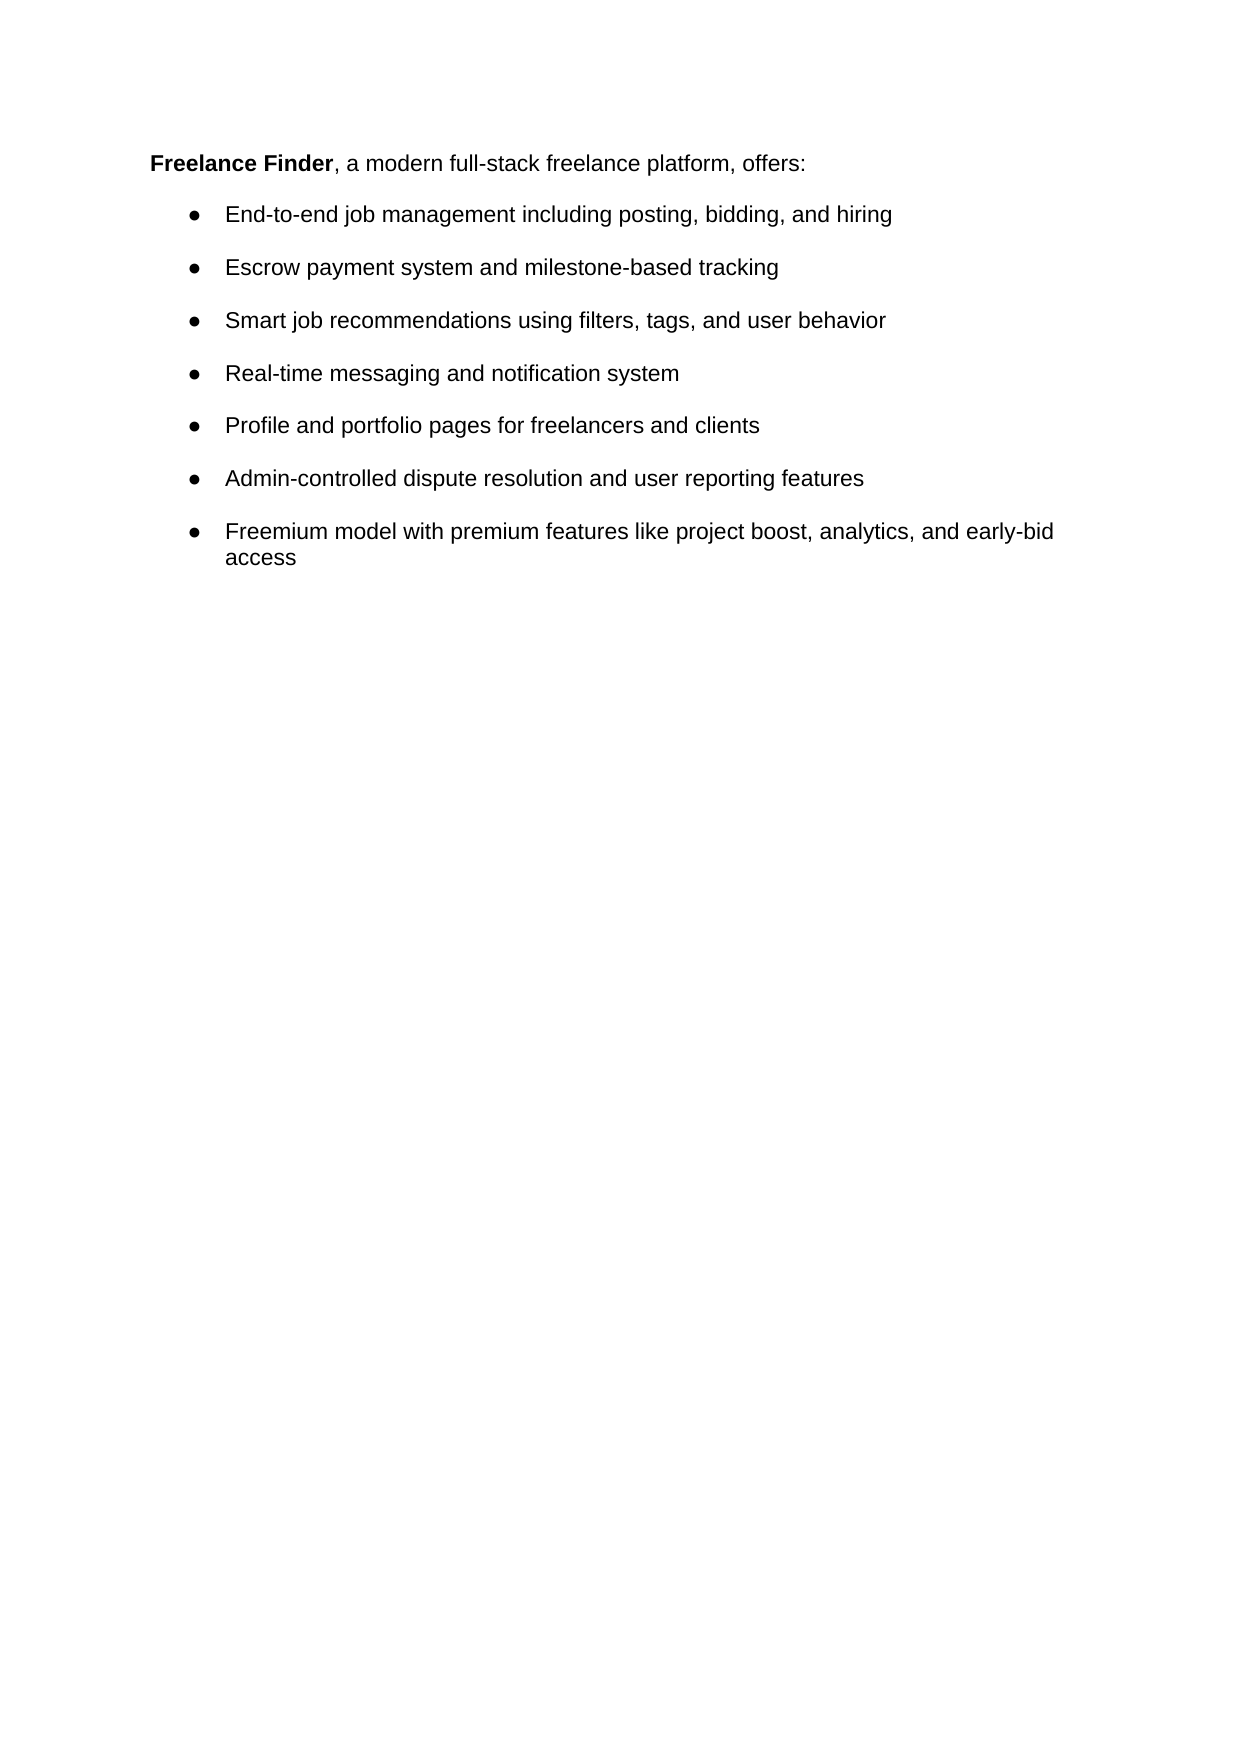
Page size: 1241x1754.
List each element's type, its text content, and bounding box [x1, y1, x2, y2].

list Profile and portfolio pages for freelancers and clients [187, 412, 1090, 465]
list End-to-end job management including posting, bidding, and hiring [187, 201, 1090, 254]
list Freemium model with premium features like project boost, analytics, and early-bid access [187, 518, 1090, 570]
list Real-time messaging and notification system [187, 359, 1090, 412]
list Smart job recommendations using filters, tags, and user behavior [187, 307, 1090, 359]
list Escrow payment system and milestone-based tracking [187, 254, 1090, 307]
list Admin-controlled dispute resolution and user reporting features [187, 465, 1090, 518]
text Freelance Finder, a modern full-stack freelance platform, offers: [150, 150, 1090, 176]
